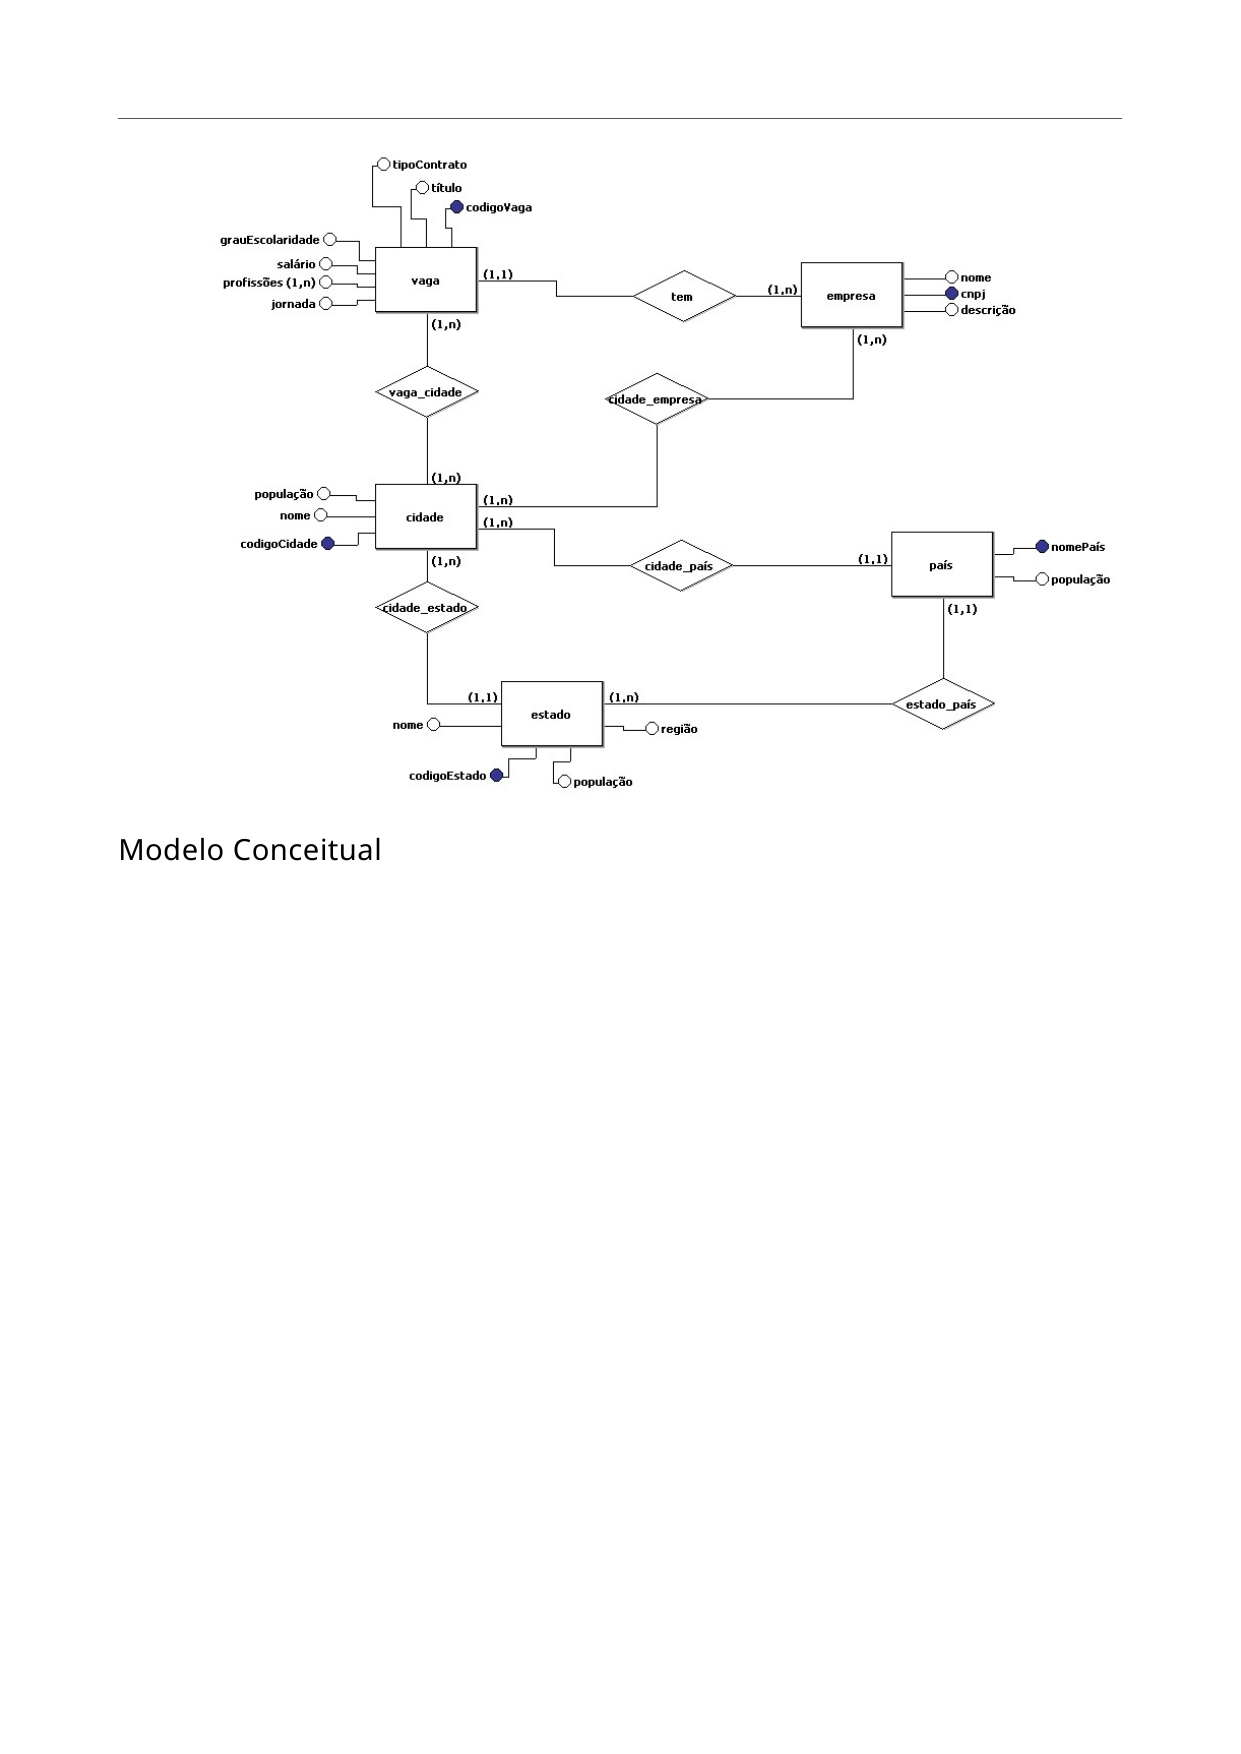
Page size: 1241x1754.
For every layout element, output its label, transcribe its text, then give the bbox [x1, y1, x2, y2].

text Modelo Conceitual [118, 796, 1122, 869]
picture [117, 128, 1122, 796]
